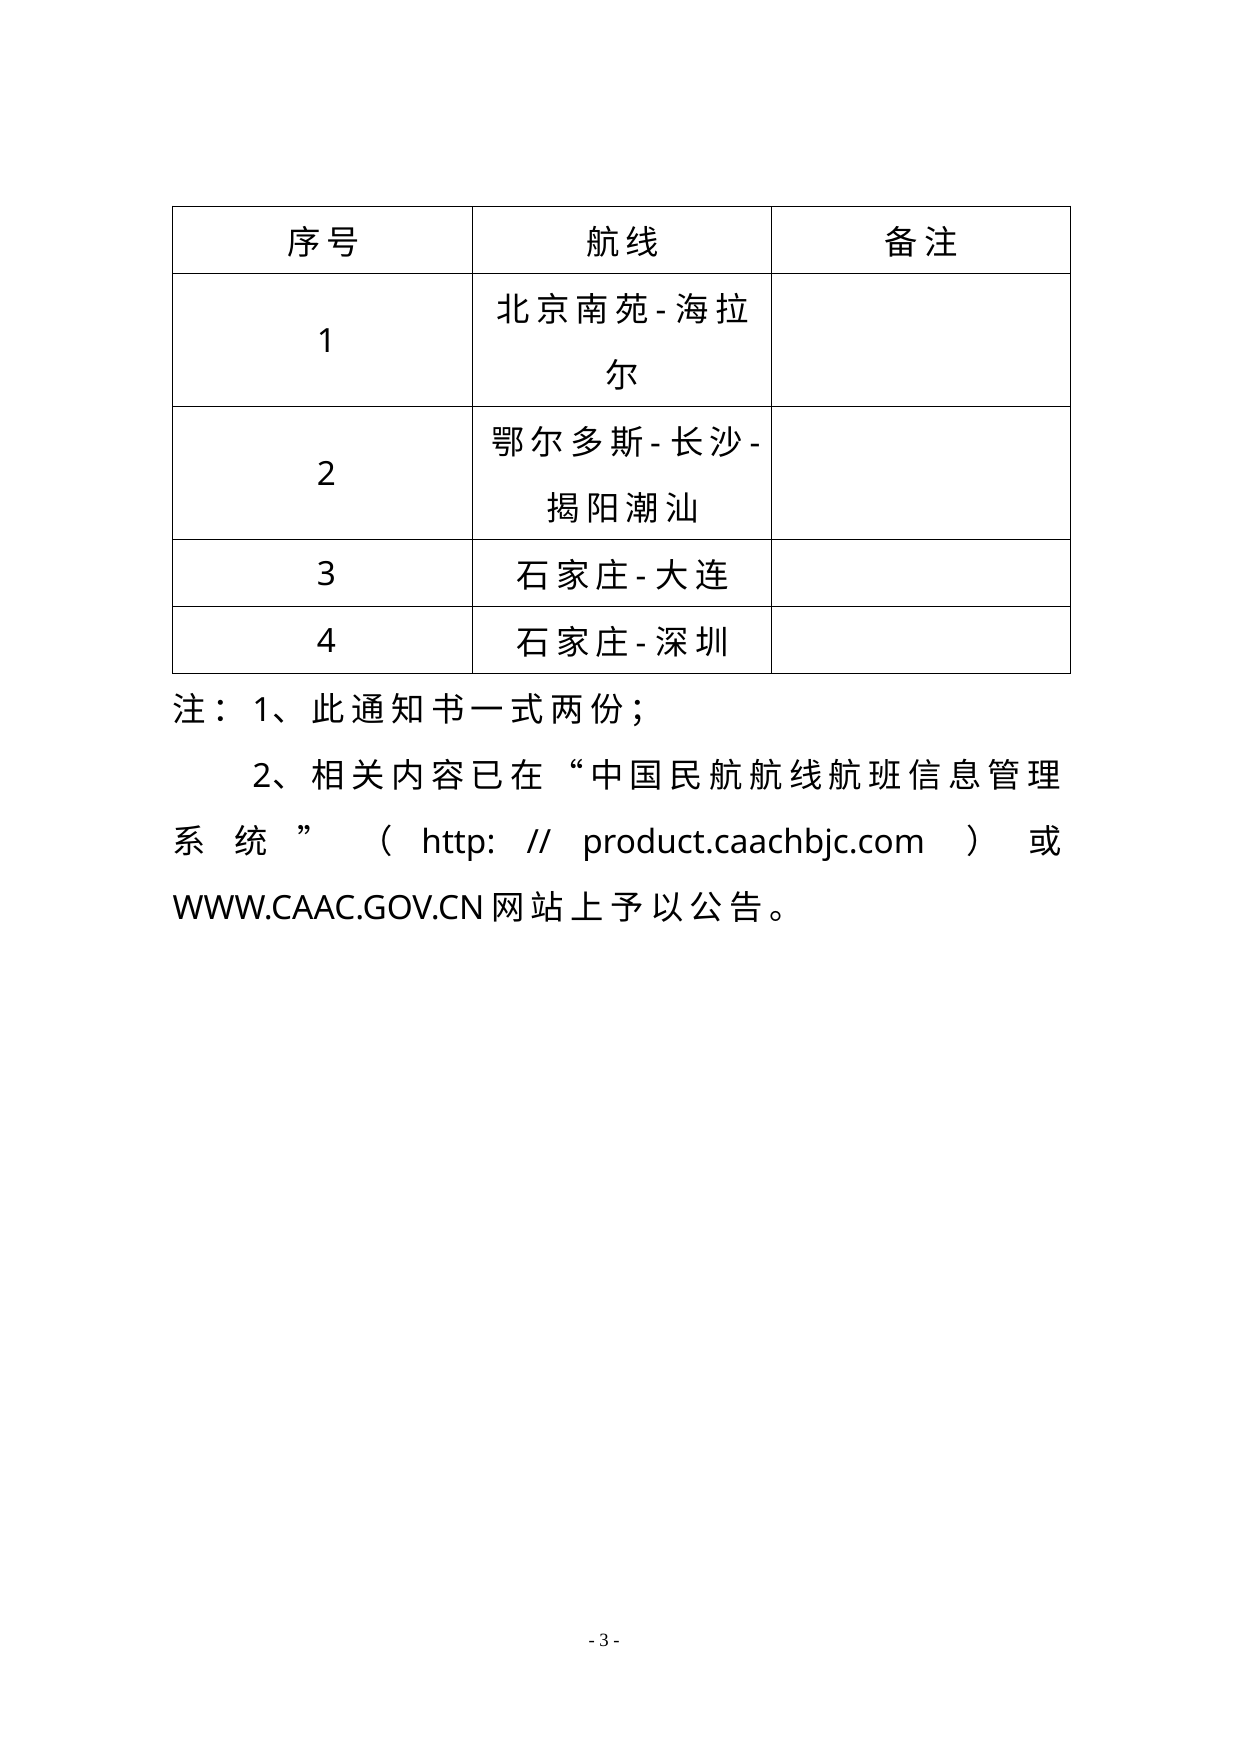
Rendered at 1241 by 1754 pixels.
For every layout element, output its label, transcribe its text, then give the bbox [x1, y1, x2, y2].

table_cell 石家庄-大连 [473, 540, 771, 606]
table_cell 1 [173, 274, 472, 406]
table_cell 4 [173, 607, 472, 673]
table_cell 2 [173, 407, 472, 539]
table_cell [772, 274, 1070, 406]
text 2、相关内容已在“中国民航航线航班信息管理系统”（http: // product.caachbjc.com）或WWW.CAAC.GOV.CN网站上予以公告。 [172, 740, 1068, 938]
table_cell [772, 540, 1070, 606]
table_cell [772, 607, 1070, 673]
table_cell [772, 407, 1070, 539]
table_cell 石家庄-深圳 [473, 607, 771, 673]
table_cell 鄂尔多斯-长沙-揭阳潮汕 [473, 407, 771, 539]
table_header 序号 [173, 207, 472, 273]
table_header 备注 [772, 207, 1070, 273]
table_cell 3 [173, 540, 472, 606]
text 注：1、此通知书一式两份； [172, 674, 1068, 740]
table_cell 北京南苑-海拉尔 [473, 274, 771, 406]
table_header 航线 [473, 207, 771, 273]
